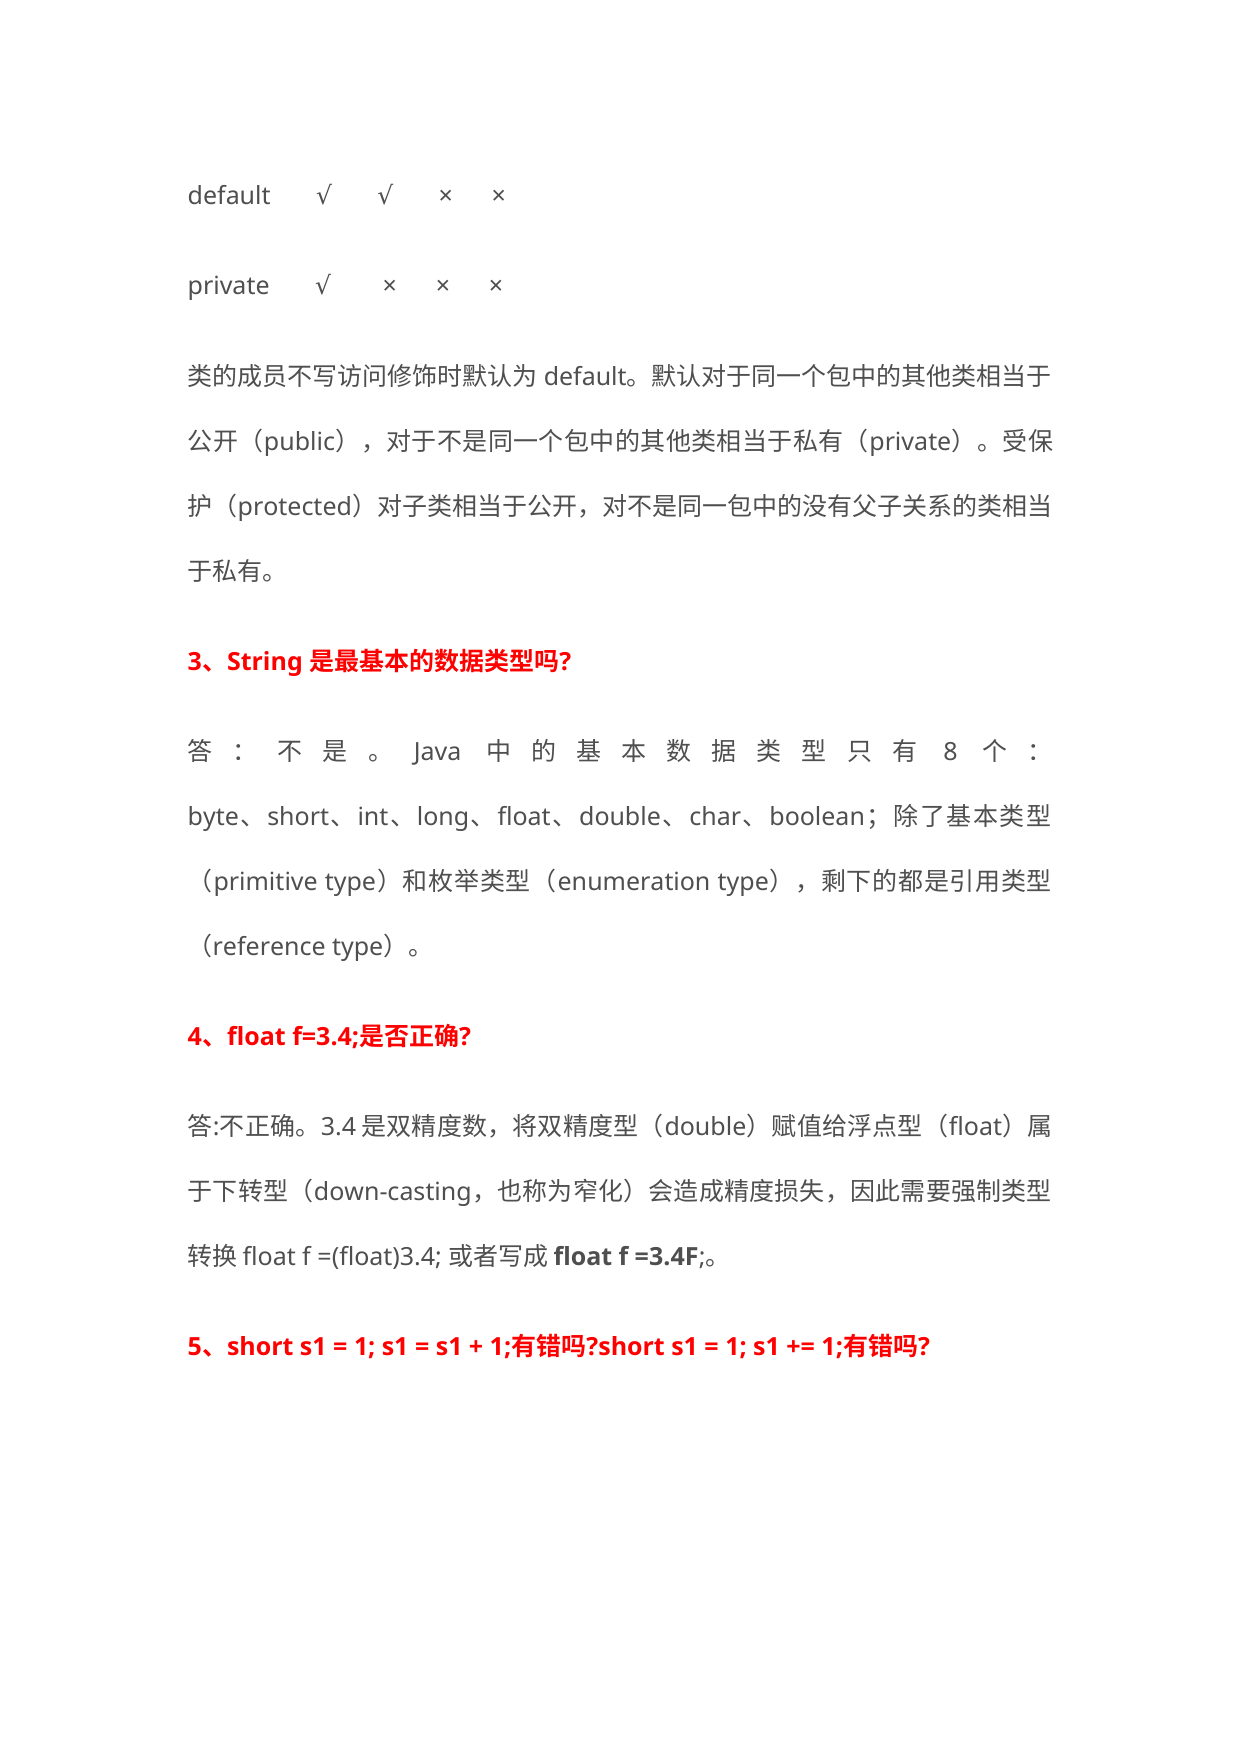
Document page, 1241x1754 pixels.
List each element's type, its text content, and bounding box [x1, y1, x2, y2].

text private √ × × × [187, 252, 1053, 317]
text 答:不正确。3.4是双精度数，将双精度型（double）赋值给浮点型（float）属于下转型（down-casting，也称为窄化）会造成精度损失，因此需要强制类型转换float f =(float)3.4; 或者写成float f =3.4F;。 [187, 1092, 1053, 1287]
text default √ √ × × [187, 162, 1053, 227]
text 类的成员不写访问修饰时默认为default。默认对于同一个包中的其他类相当于公开（public），对于不是同一个包中的其他类相当于私有（private）。受保护（protected）对子类相当于公开，对不是同一包中的没有父子关系的类相当于私有。 [187, 342, 1053, 602]
text 答：不是。Java中的基本数据类型只有8个：byte、short、int、long、float、double、char、boolean；除了基本类型（primitive type）和枚举类型（enumeration type），剩下的都是引用类型（reference type）。 [187, 717, 1053, 977]
text 4、float f=3.4;是否正确? [187, 1002, 1053, 1067]
text 5、short s1 = 1; s1 = s1 + 1;有错吗?short s1 = 1; s1 += 1;有错吗? [187, 1312, 1053, 1377]
text 3、String 是最基本的数据类型吗? [187, 627, 1053, 692]
